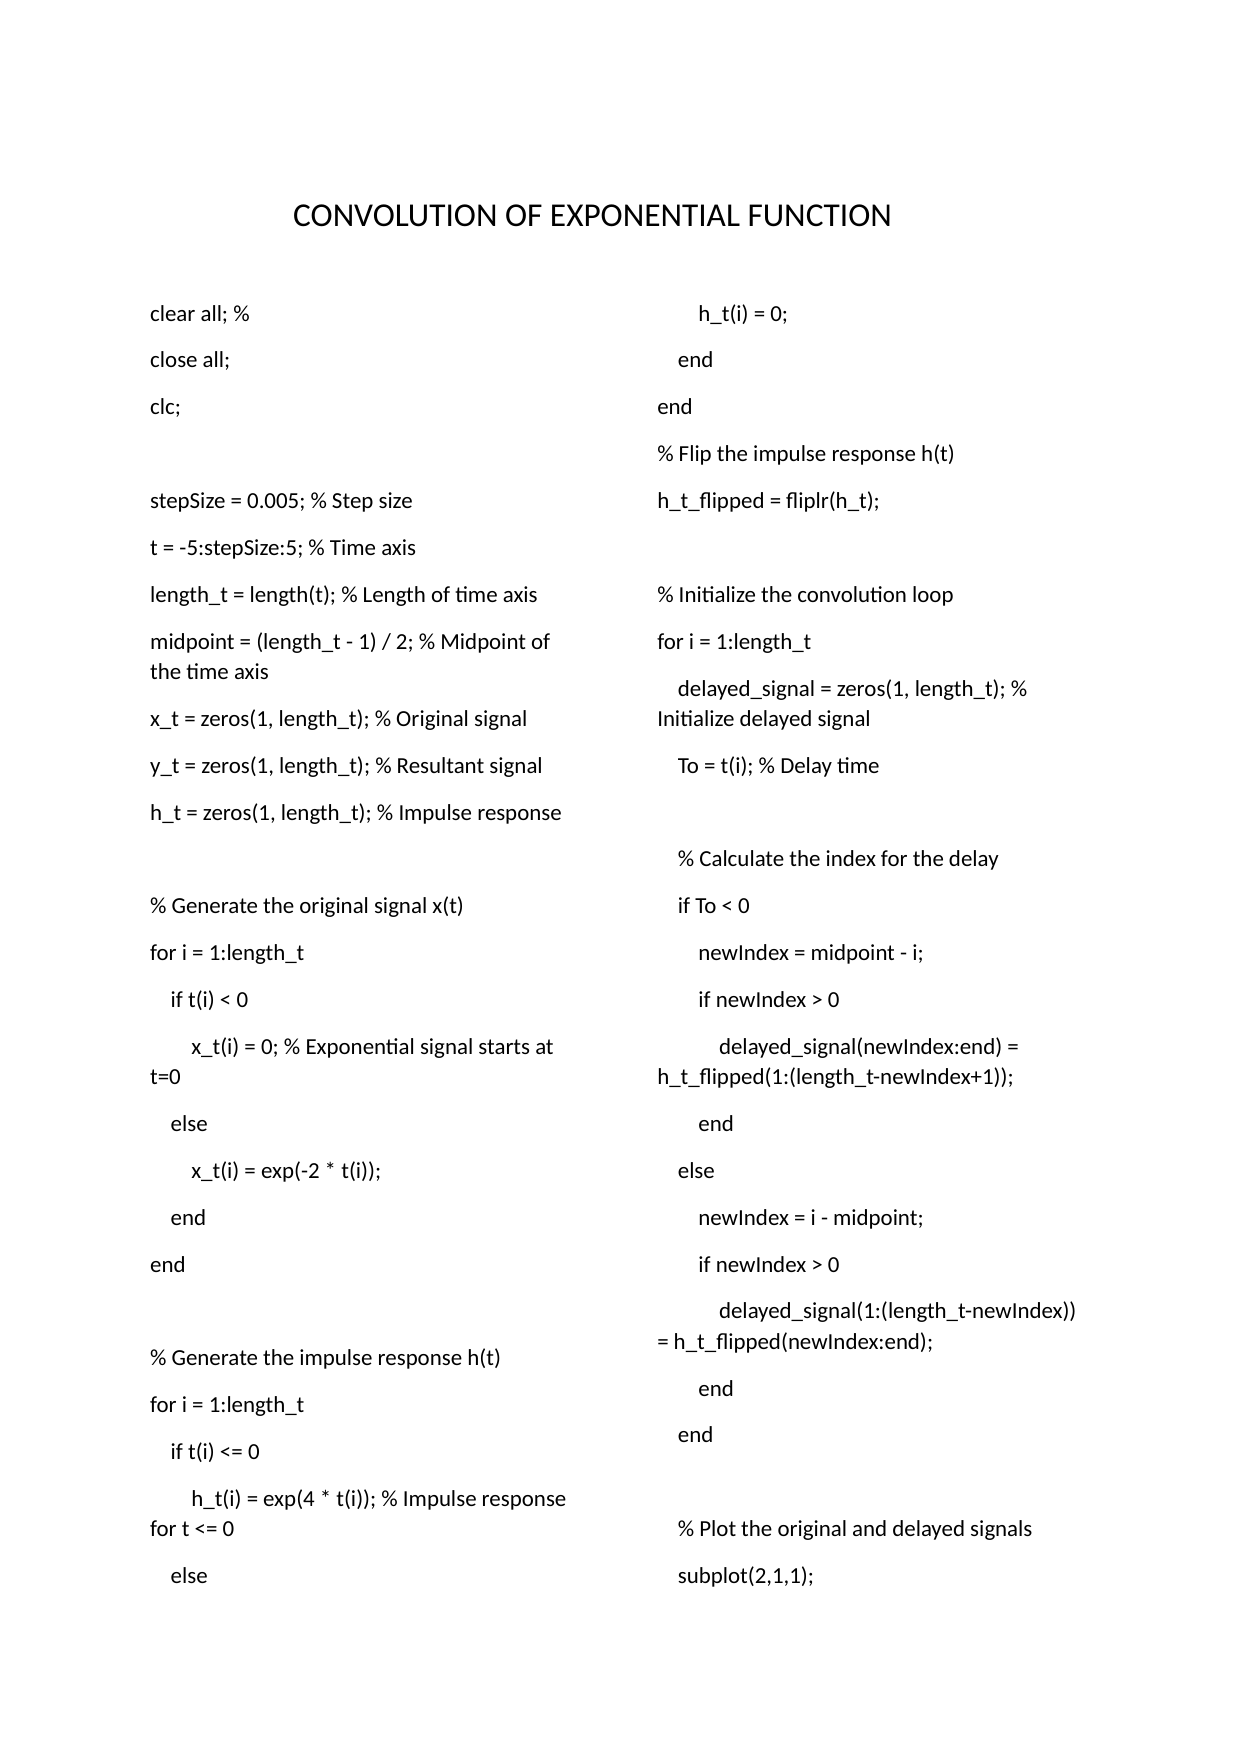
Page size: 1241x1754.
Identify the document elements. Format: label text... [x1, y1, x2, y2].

text y_t = zeros(1, length_t); % Resultant signal [150, 751, 583, 779]
text clc; [150, 392, 583, 421]
text else [150, 1109, 583, 1137]
text delayed_signal = zeros(1, length_t); % Initialize delayed signal [657, 674, 1090, 732]
text x_t(i) = 0; % Exponential signal starts at t=0 [150, 1032, 583, 1090]
text % Generate the original signal x(t) [150, 891, 583, 919]
text end [657, 1421, 1090, 1449]
text midpoint = (length_t - 1) / 2; % Midpoint of the time axis [150, 627, 583, 685]
text for i = 1:length_t [150, 1390, 583, 1418]
text for i = 1:length_t [150, 938, 583, 966]
text x_t = zeros(1, length_t); % Original signal [150, 704, 583, 732]
text close all; [150, 346, 583, 374]
text To = t(i); % Delay time [657, 751, 1090, 779]
text else [150, 1561, 583, 1589]
text h_t(i) = exp(4 * t(i)); % Impulse response for t <= 0 [150, 1484, 583, 1542]
text clear all; % [150, 299, 583, 327]
text end [657, 392, 1090, 421]
text newIndex = i - midpoint; [657, 1203, 1090, 1231]
text end [150, 1203, 583, 1231]
text % Flip the impulse response h(t) [657, 439, 1090, 467]
text delayed_signal(newIndex:end) = h_t_flipped(1:(length_t-newIndex+1)); [657, 1032, 1090, 1090]
text end [657, 346, 1090, 374]
text end [150, 1250, 583, 1278]
text % Initialize the convolution loop [657, 580, 1090, 608]
text delayed_signal(1:(length_t-newIndex)) = h_t_flipped(newIndex:end); [657, 1297, 1090, 1355]
text h_t_flipped = fliplr(h_t); [657, 486, 1090, 514]
text % Calculate the index for the delay [657, 844, 1090, 873]
text if t(i) < 0 [150, 985, 583, 1013]
text x_t(i) = exp(-2 * t(i)); [150, 1156, 583, 1184]
text subplot(2,1,1); [657, 1561, 1090, 1589]
text if newIndex > 0 [657, 1250, 1090, 1278]
text stepSize = 0.005; % Step size [150, 486, 583, 514]
text if t(i) <= 0 [150, 1437, 583, 1465]
text if To < 0 [657, 891, 1090, 919]
text length_t = length(t); % Length of time axis [150, 580, 583, 608]
text t = -5:stepSize:5; % Time axis [150, 533, 583, 561]
text end [657, 1374, 1090, 1402]
text else [657, 1156, 1090, 1184]
text end [657, 1109, 1090, 1137]
text for i = 1:length_t [657, 627, 1090, 655]
text CONVOLUTION OF EXPONENTIAL FUNCTION [150, 194, 1090, 235]
text % Plot the original and delayed signals [657, 1514, 1090, 1542]
text if newIndex > 0 [657, 985, 1090, 1013]
text % Generate the impulse response h(t) [150, 1343, 583, 1372]
text newIndex = midpoint - i; [657, 938, 1090, 966]
text h_t(i) = 0; [657, 299, 1090, 327]
text h_t = zeros(1, length_t); % Impulse response [150, 798, 583, 826]
